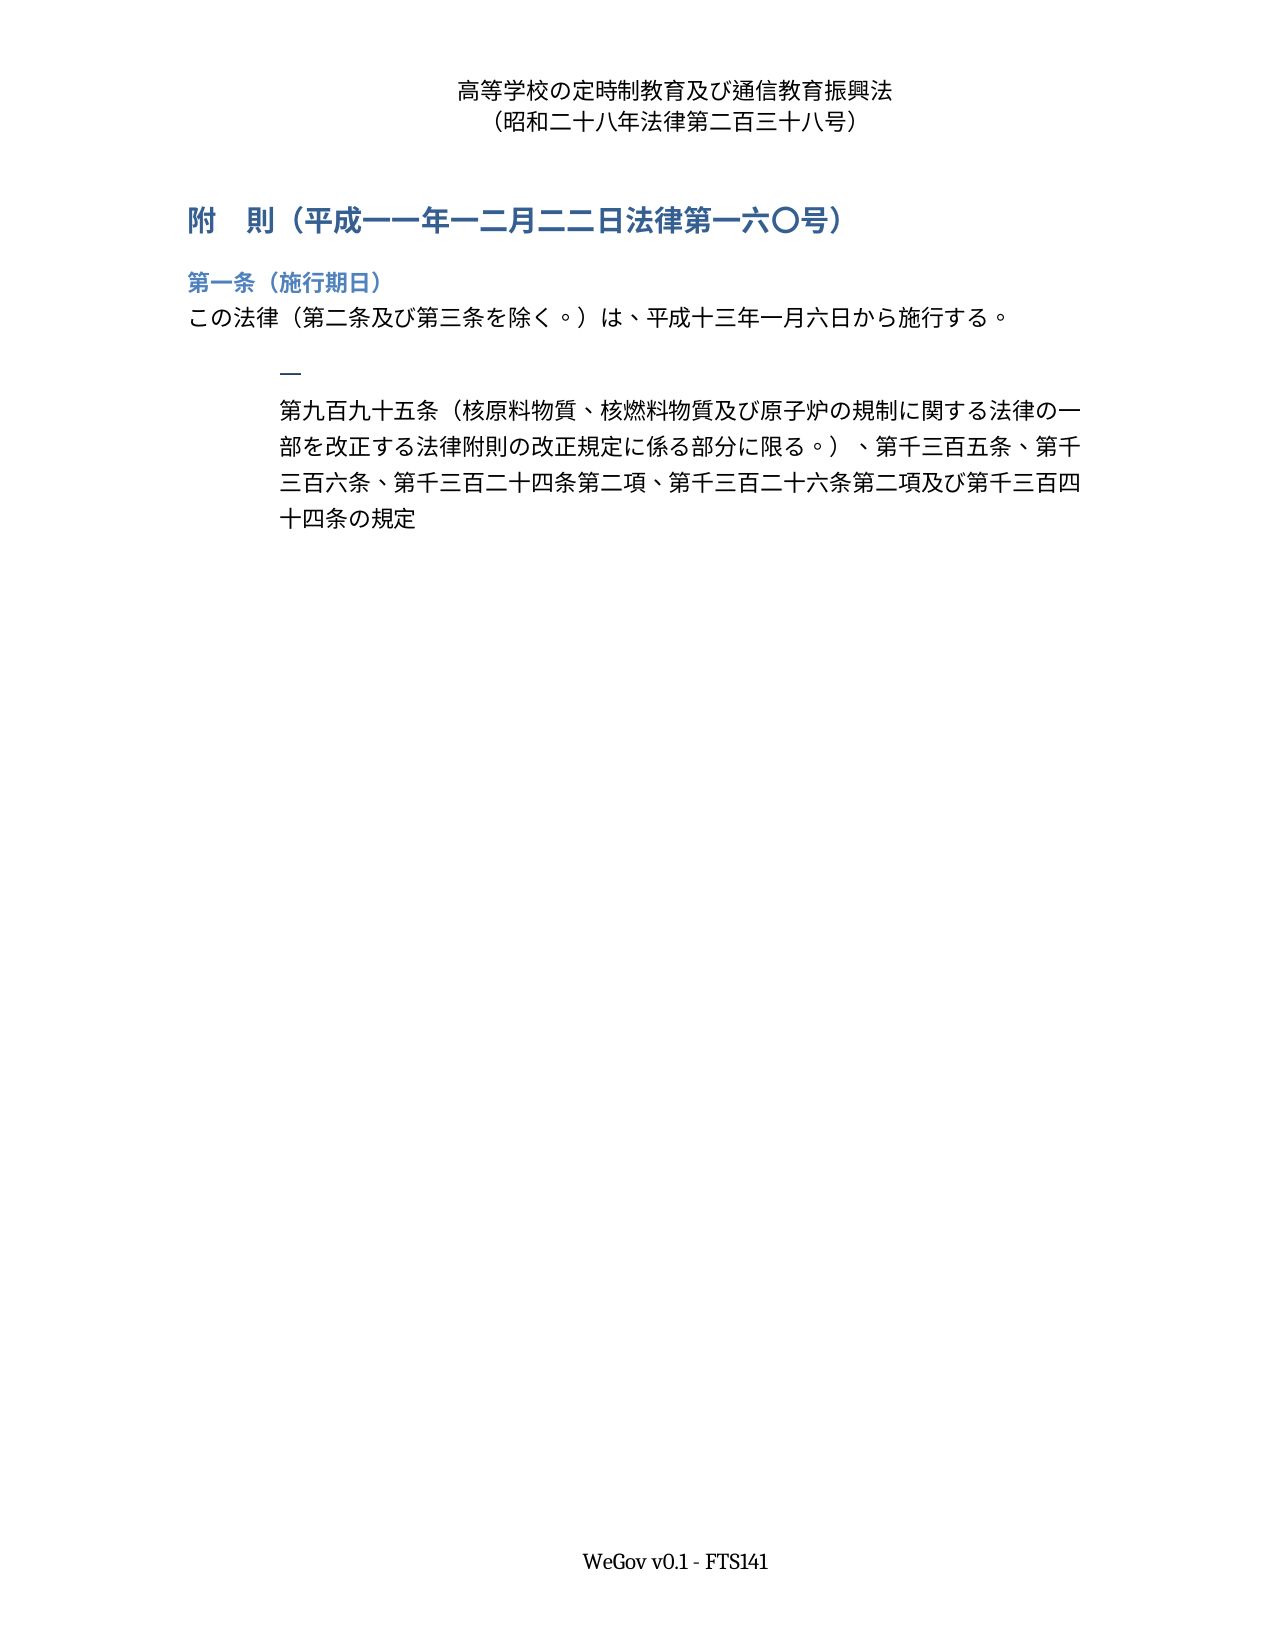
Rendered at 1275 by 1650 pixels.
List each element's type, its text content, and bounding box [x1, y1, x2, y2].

subtitle 第一条（施行期日） [187, 266, 1087, 298]
text この法律（第二条及び第三条を除く。）は、平成十三年一月六日から施行する。 [187, 302, 1087, 334]
subtitle 一 [279, 359, 1087, 390]
text 第九百九十五条（核原料物質、核燃料物質及び原子炉の規制に関する法律の一部を改正する法律附則の改正規定に係る部分に限る。）、第千三百五条、第千三百六条、第千三百二十四条第二項、第千三百二十六条第二項及び第千三百四十四条の規定 [279, 395, 1087, 534]
subtitle 附 則（平成一一年一二月二二日法律第一六〇号） [187, 200, 1087, 240]
